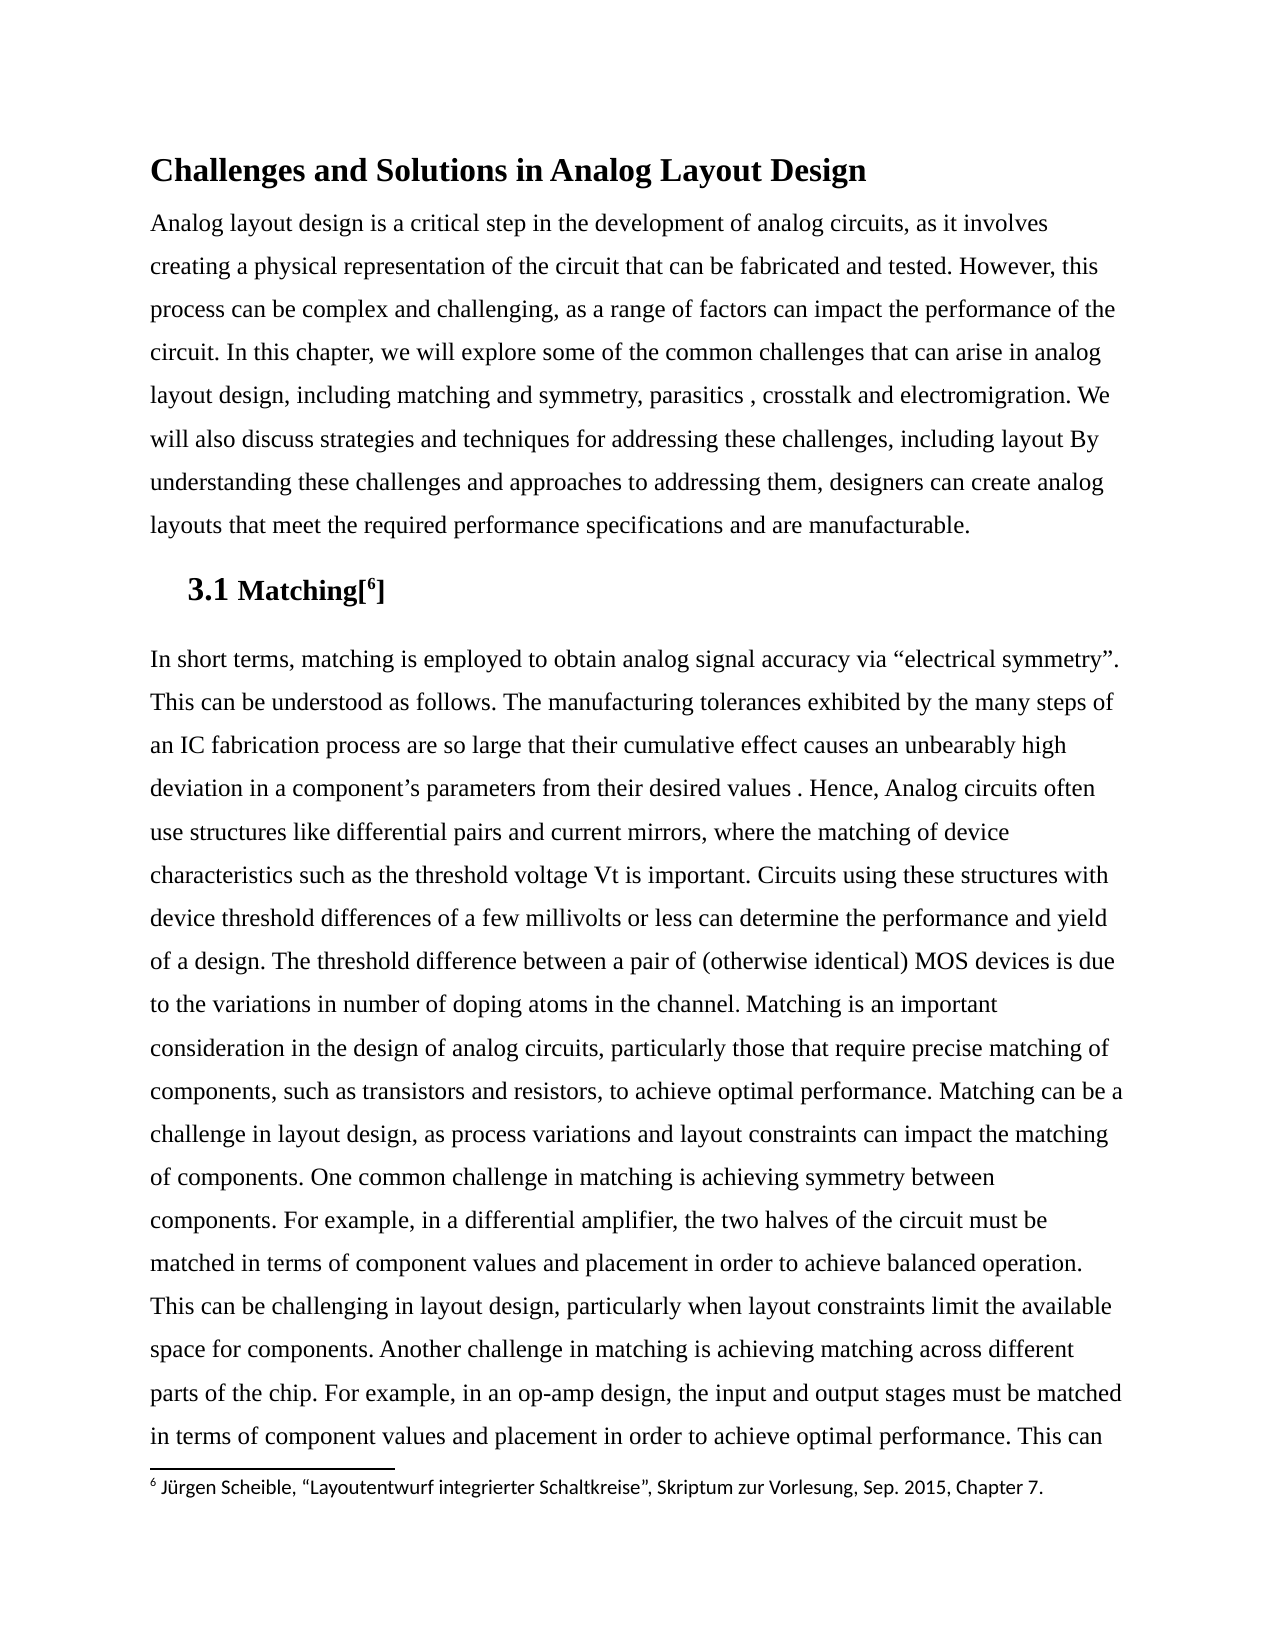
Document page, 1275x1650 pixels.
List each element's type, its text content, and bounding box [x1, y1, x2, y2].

text Challenges and Solutions in Analog Layout Design [150, 150, 1125, 188]
text Analog layout design is a critical step in the development of analog circuits, as it involves creating a physical representation of the circuit that can be fabricated and tested. However, this process can be complex and challenging, as a range of factors can impact the performance of the circuit. In this chapter, we will explore some of the common challenges that can arise in analog layout design, including matching and symmetry, parasitics , crosstalk and electromigration. We will also discuss strategies and techniques for addressing these challenges, including layout By understanding these challenges and approaches to addressing them, designers can create analog layouts that meet the required performance specifications and are manufacturable. [150, 208, 1125, 539]
text 3.1 Matching[] [187, 570, 1125, 608]
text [150, 644, 1125, 1449]
